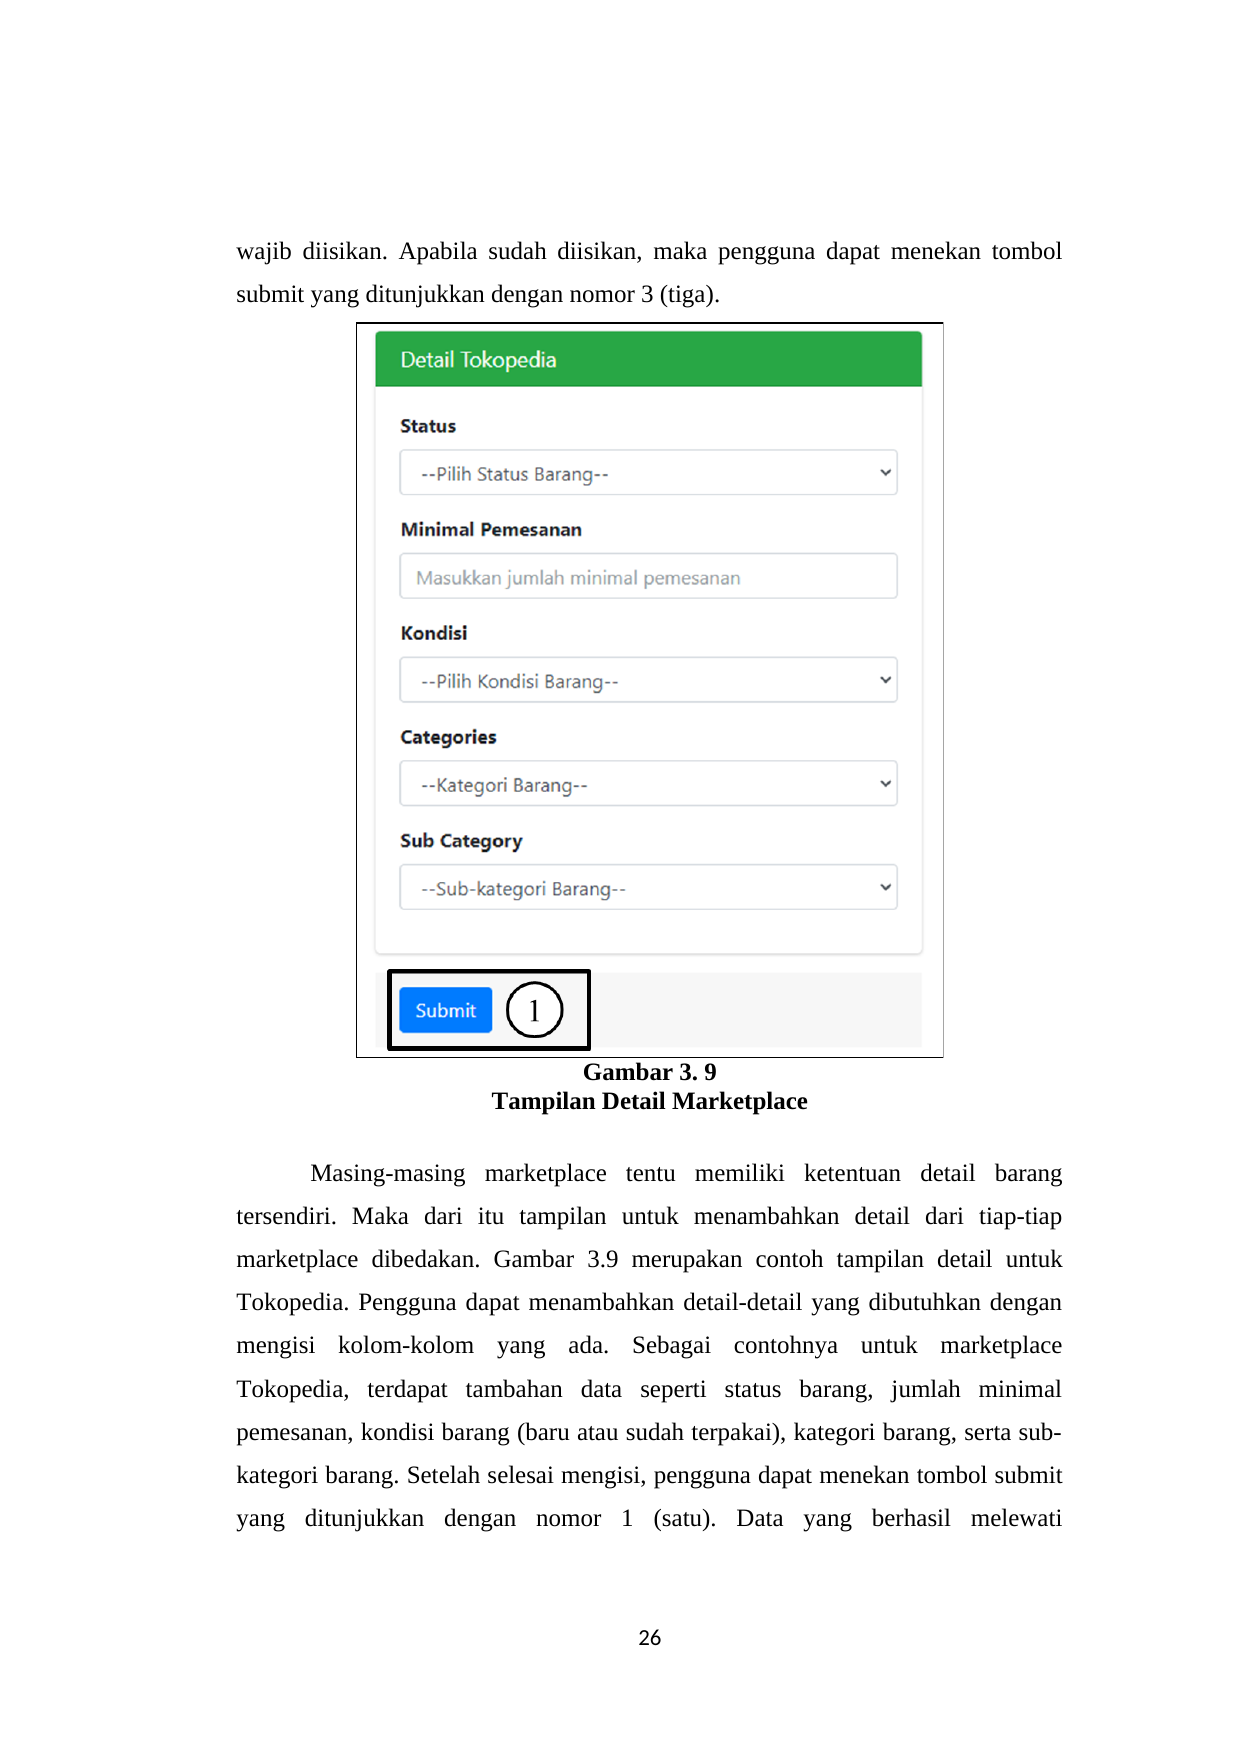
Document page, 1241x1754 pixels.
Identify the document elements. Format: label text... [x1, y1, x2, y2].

picture [356, 322, 944, 1058]
text Gambar 3. 9 [236, 1057, 1063, 1086]
text Tampilan Detail Marketplace [236, 1086, 1063, 1115]
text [236, 1158, 1063, 1532]
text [236, 236, 1063, 308]
